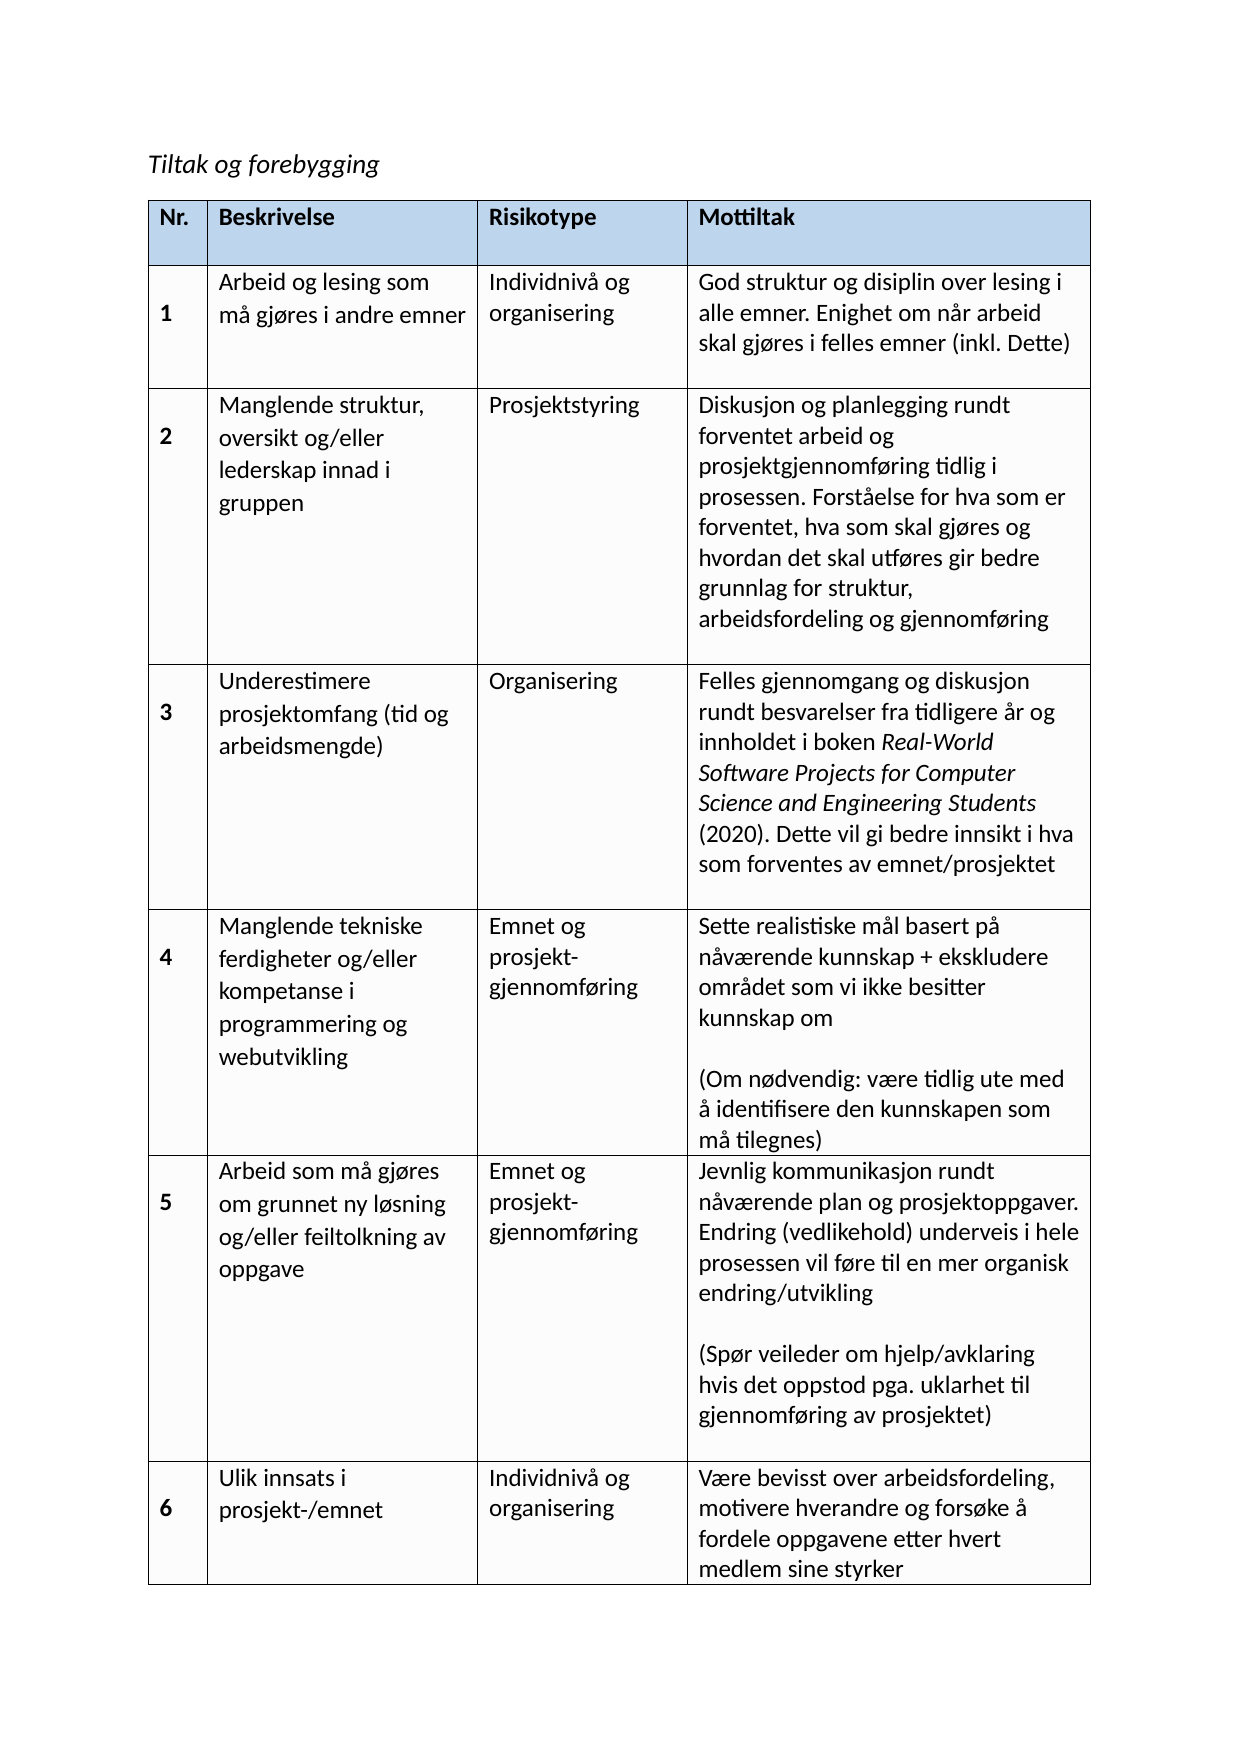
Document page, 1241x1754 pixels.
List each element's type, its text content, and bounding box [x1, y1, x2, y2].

table_cell Emnet og prosjekt-gjennomføring [478, 910, 687, 1154]
table_cell Manglende struktur, oversikt og/eller lederskap innad i gruppen [208, 389, 477, 664]
table_header Nr. [149, 201, 207, 265]
table_cell Emnet og prosjekt-gjennomføring [478, 1156, 687, 1461]
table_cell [478, 1462, 687, 1584]
table_header Mottiltak [688, 201, 1090, 265]
table_cell Underestimere prosjektomfang (tid og arbeidsmengde) [208, 665, 477, 909]
table_header Risikotype [478, 201, 687, 265]
table_cell Jevnlig kommunikasjon rundt nåværende plan og prosjektoppgaver. Endring (vedlikehold) underveis i hele prosessen vil føre til en mer organisk endring/utvikling (Spør veileder om hjelp/avklaring hvis det oppstod pga. uklarhet til gjennomføring av prosjektet) [688, 1156, 1090, 1461]
table_cell 4 [149, 910, 207, 1154]
table_cell 5 [149, 1156, 207, 1461]
table_cell 3 [149, 665, 207, 909]
table_cell God struktur og disiplin over lesing i alle emner. Enighet om når arbeid skal gjøres i felles emner (inkl. Dette) [688, 266, 1090, 388]
table_cell Diskusjon og planlegging rundt forventet arbeid og prosjektgjennomføring tidlig i prosessen. Forståelse for hva som er forventet, hva som skal gjøres og hvordan det skal utføres gir bedre grunnlag for struktur, arbeidsfordeling og gjennomføring [688, 389, 1090, 664]
table_cell Prosjektstyring [478, 389, 687, 664]
table_cell Manglende tekniske ferdigheter og/eller kompetanse i programmering og webutvikling [208, 910, 477, 1154]
table_cell Felles gjennomgang og diskusjon rundt besvarelser fra tidligere år og innholdet i boken Real-World Software Projects for Computer Science and Engineering Students (2020). Dette vil gi bedre innsikt i hva som forventes av emnet/prosjektet [688, 665, 1090, 909]
table_cell Individnivå og organisering [478, 266, 687, 388]
text Tiltak og forebygging [148, 148, 1093, 181]
table_cell 2 [149, 389, 207, 664]
table_cell 1 [149, 266, 207, 388]
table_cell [688, 1462, 1090, 1584]
table_cell Sette realistiske mål basert på nåværende kunnskap + ekskludere området som vi ikke besitter kunnskap om (Om nødvendig: være tidlig ute med å identifisere den kunnskapen som må tilegnes) [688, 910, 1090, 1154]
table_cell Arbeid og lesing som må gjøres i andre emner [208, 266, 477, 388]
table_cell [208, 1462, 477, 1584]
table_cell Arbeid som må gjøres om grunnet ny løsning og/eller feiltolkning av oppgave [208, 1156, 477, 1461]
table_cell Organisering [478, 665, 687, 909]
table_header Beskrivelse [208, 201, 477, 265]
table_cell 6 [149, 1462, 207, 1584]
